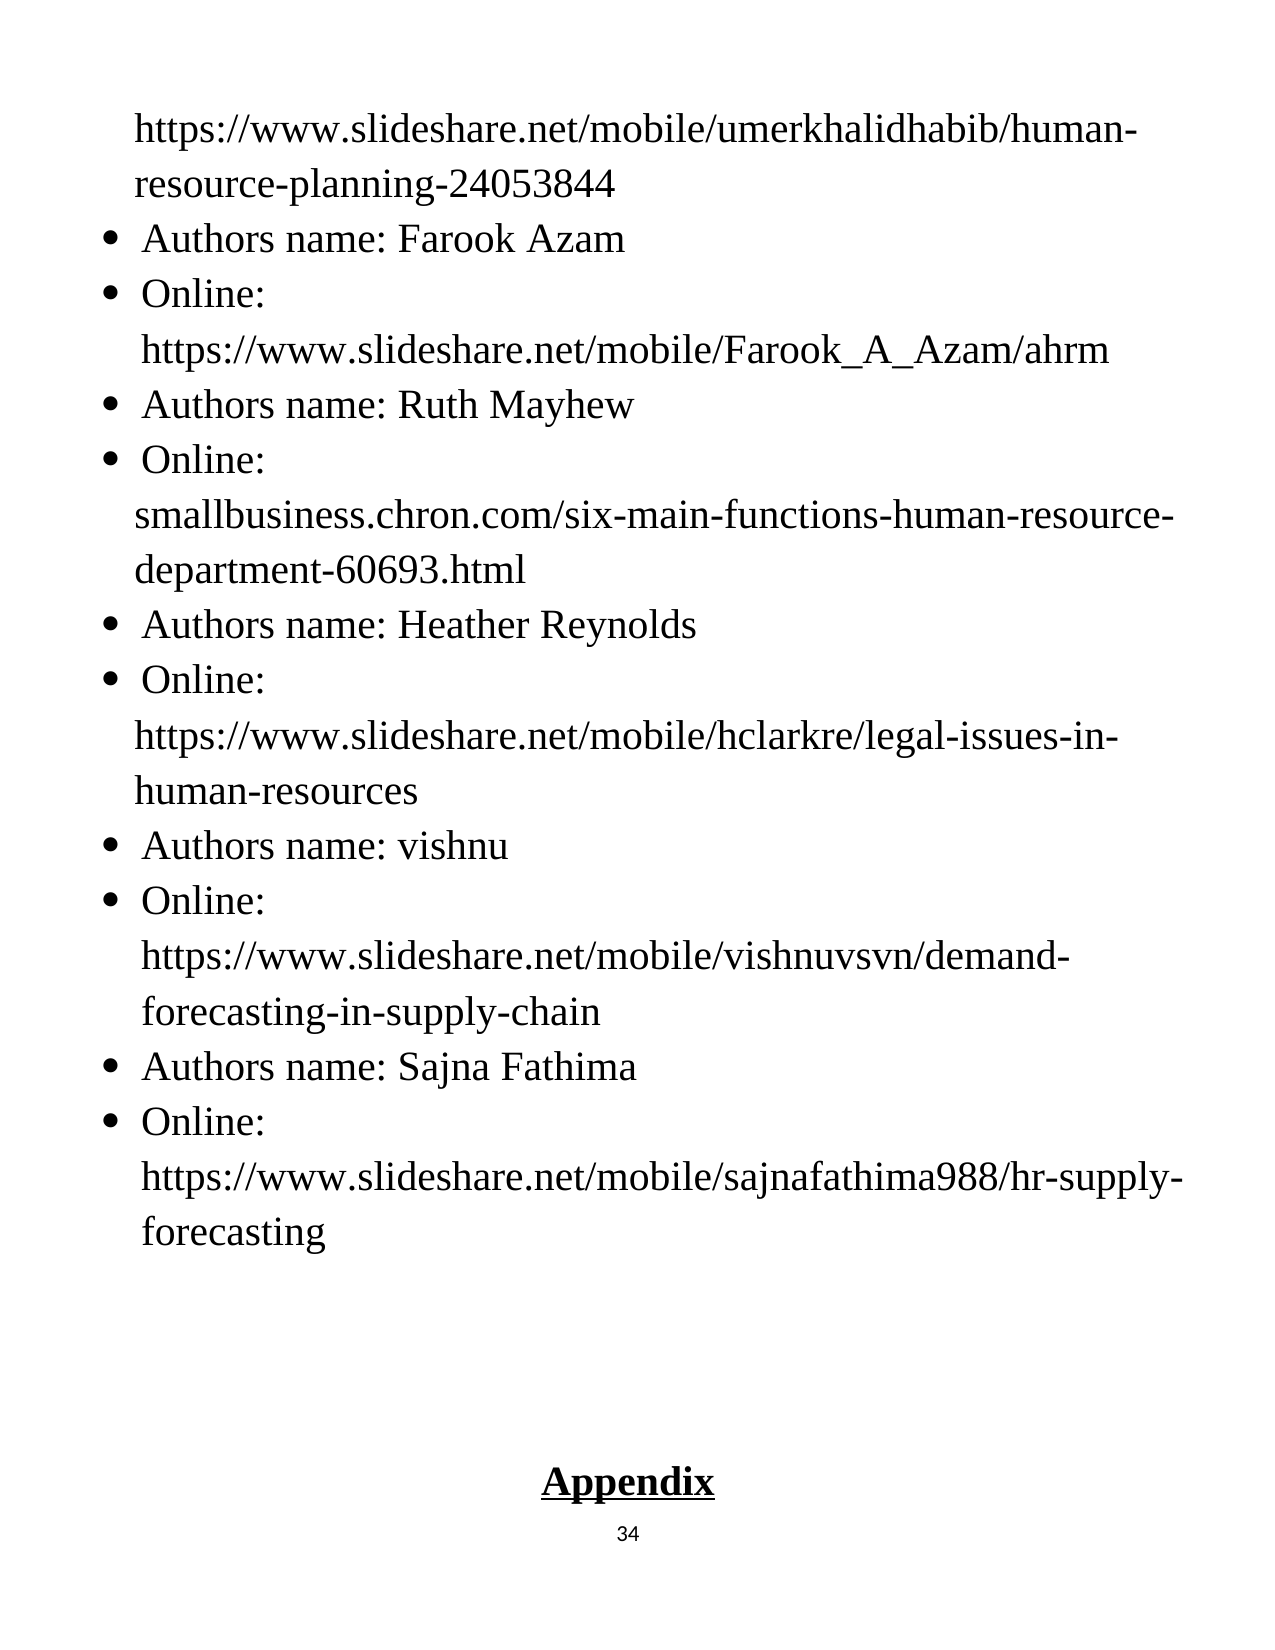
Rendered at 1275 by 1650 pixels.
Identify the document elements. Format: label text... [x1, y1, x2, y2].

list https://www.slideshare.net/mobile/sajnafathima988/hr-supply-forecasting [141, 1151, 1196, 1254]
list Online: [103, 434, 1196, 482]
list Online: [103, 876, 1196, 924]
list Authors name: Sajna Fathima [103, 1041, 1196, 1089]
list Online: [103, 1096, 1196, 1144]
list https://www.slideshare.net/mobile/vishnuvsvn/demand-forecasting-in-supply-chain [141, 931, 1196, 1034]
list Authors name: Heather Reynolds [103, 600, 1196, 648]
list https://www.slideshare.net/mobile/umerkhalidhabib/human-resource-planning-24053844 [134, 103, 1196, 206]
list Online: [103, 655, 1196, 703]
list Authors name: Farook Azam [103, 214, 1196, 262]
list https://www.slideshare.net/mobile/hclarkre/legal-issues-in-human-resources [134, 710, 1196, 813]
list Online: https://www.slideshare.net/mobile/Farook_A_Azam/ahrm [103, 269, 1196, 372]
text Appendix [59, 1456, 1196, 1504]
list smallbusiness.chron.com/six-main-functions-human-resource-department-60693.html [134, 489, 1196, 593]
list Authors name: vishnu [103, 820, 1196, 868]
list Authors name: Ruth Mayhew [103, 379, 1196, 427]
